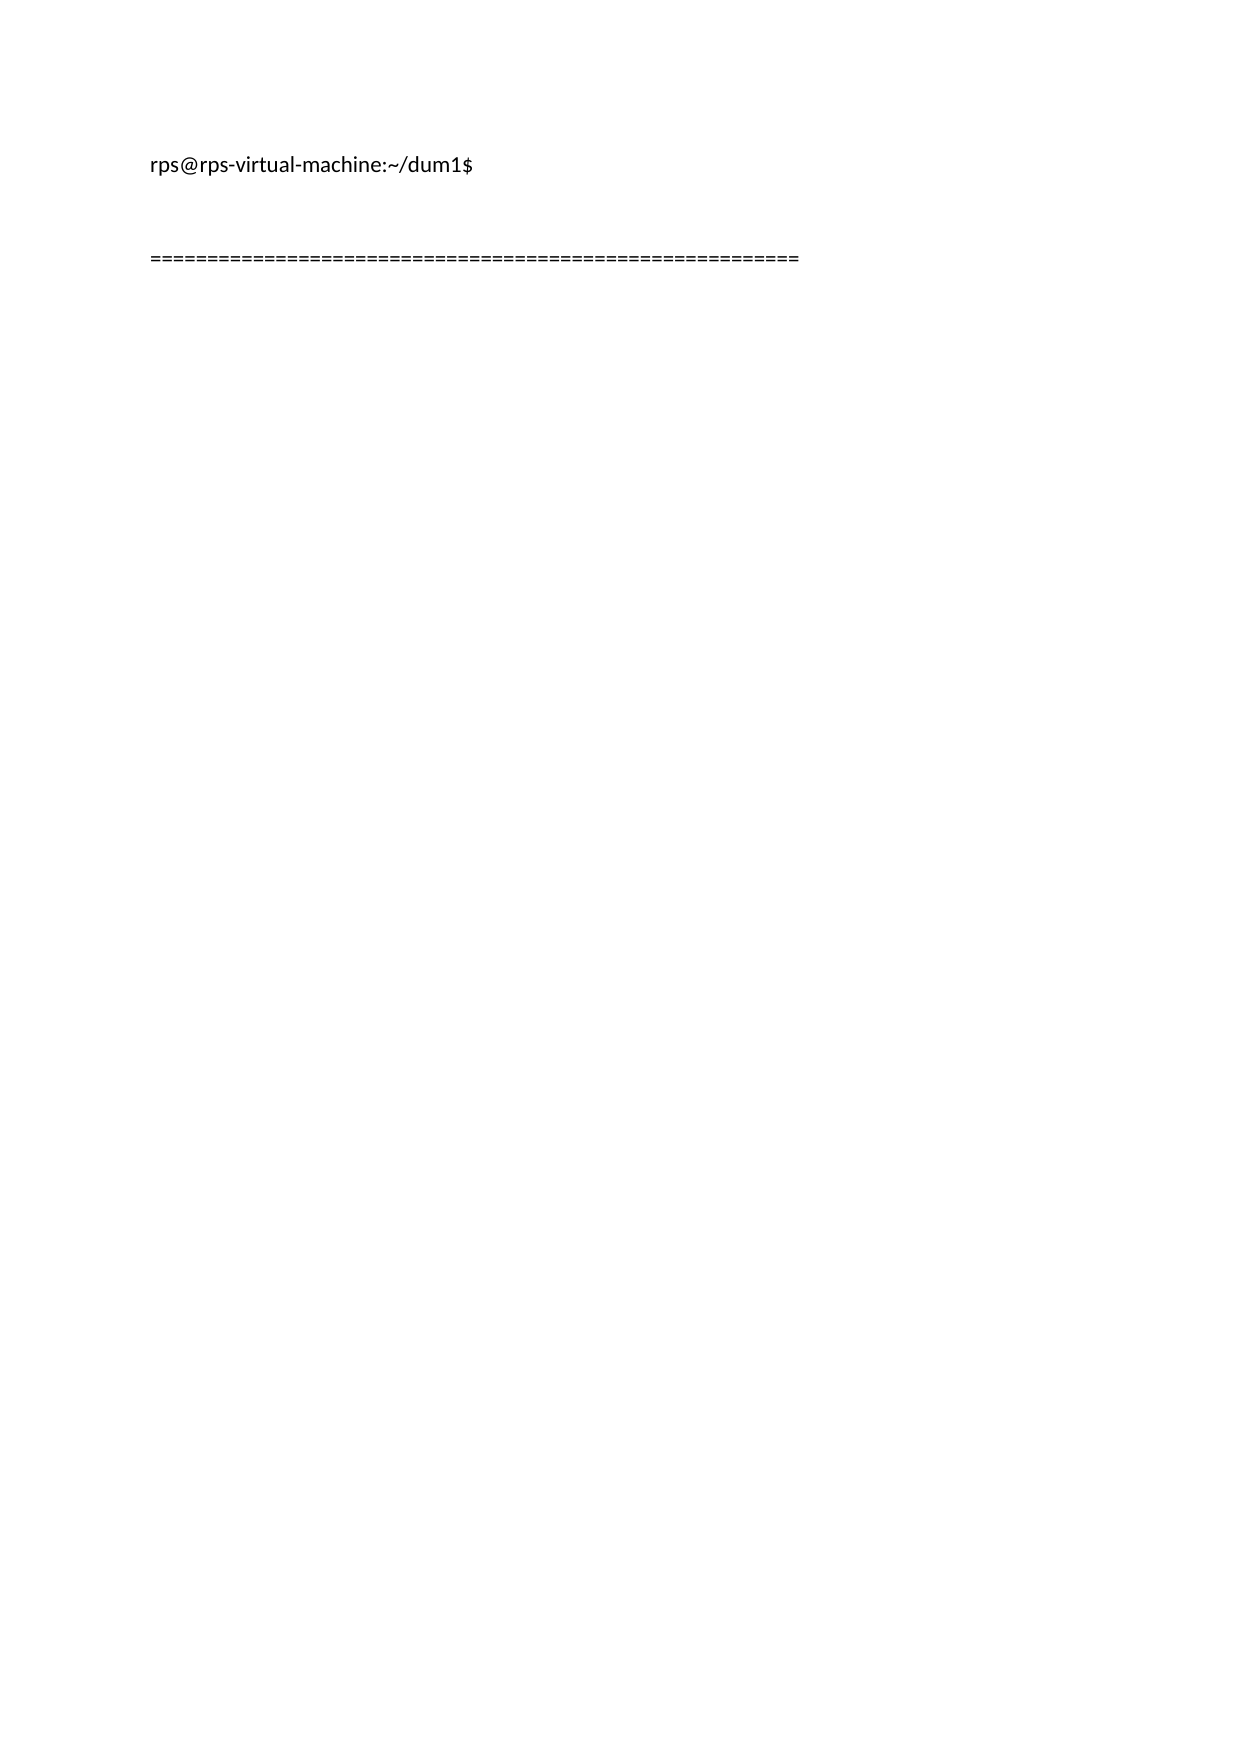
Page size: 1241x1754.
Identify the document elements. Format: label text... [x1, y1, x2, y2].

text ========================================================= [150, 244, 1090, 272]
text rps@rps-virtual-machine:~/dum1$ [150, 150, 1090, 178]
